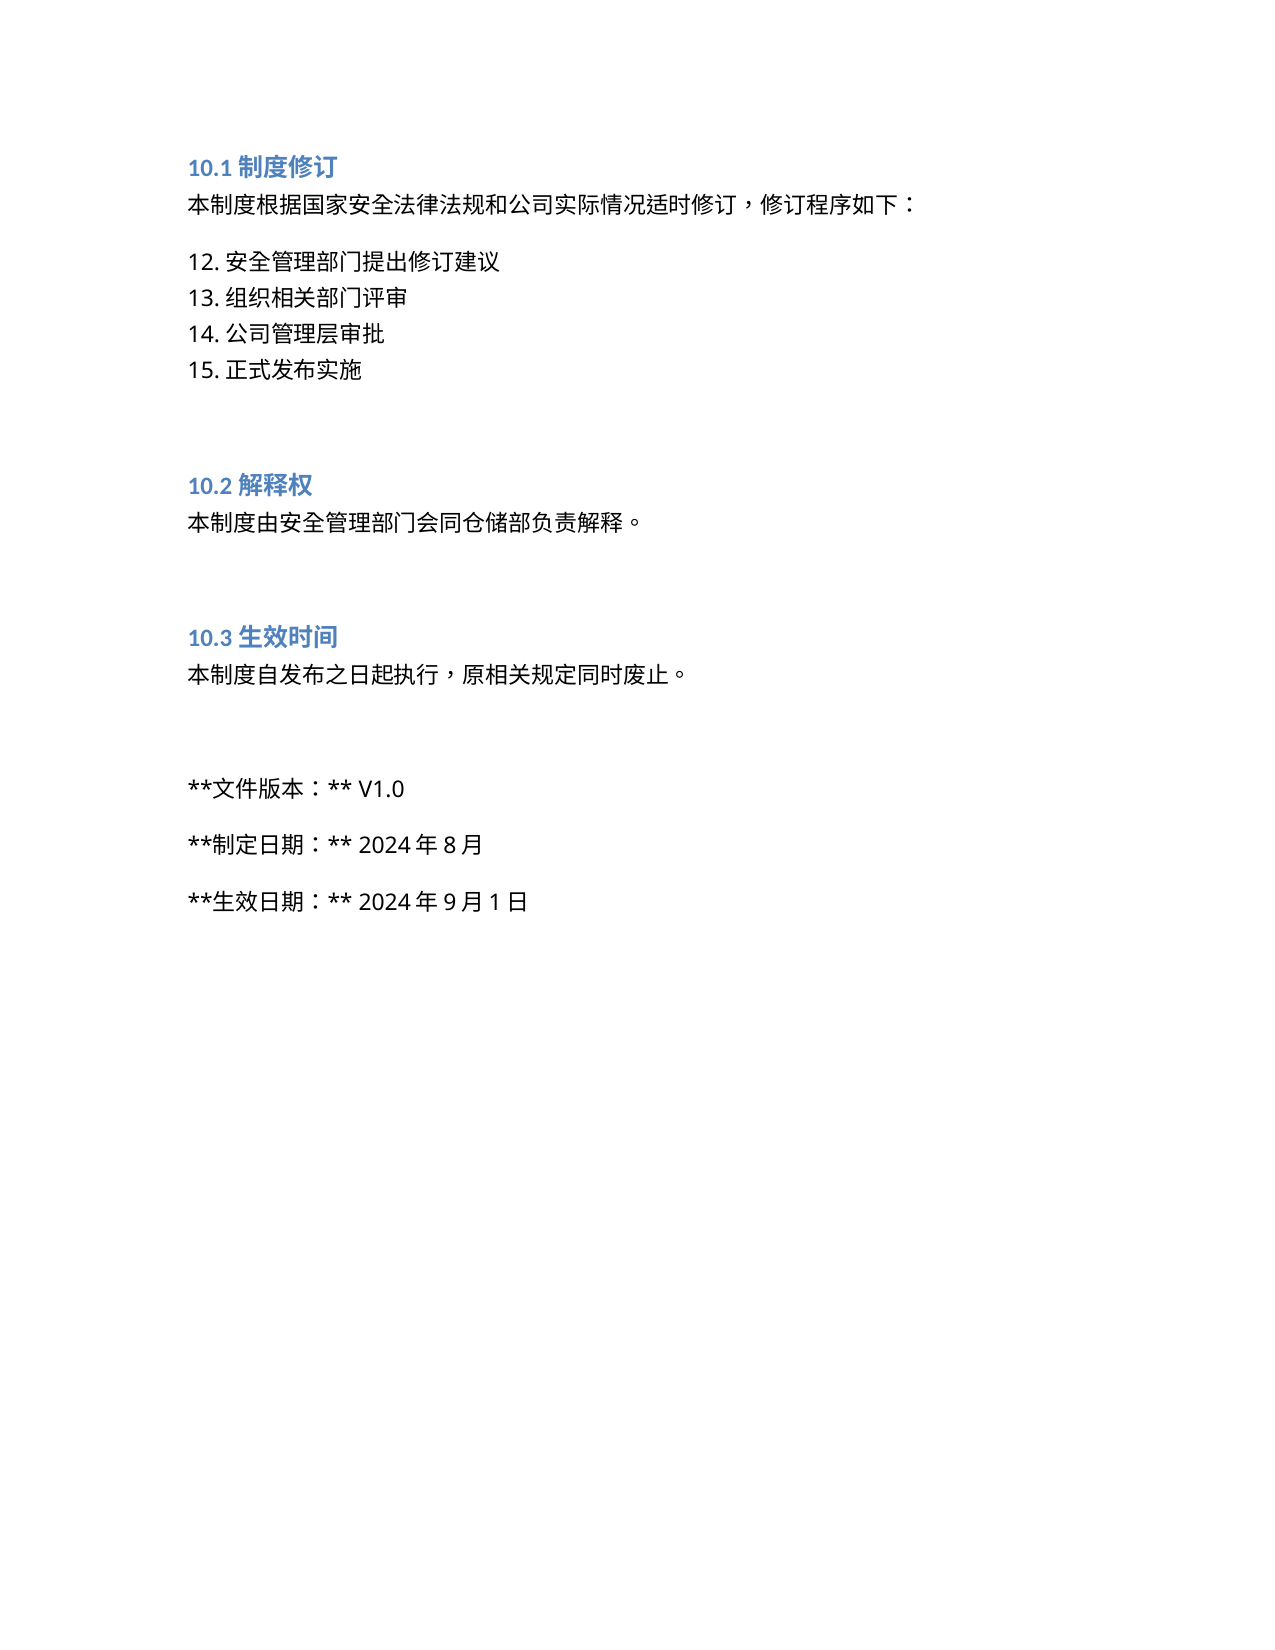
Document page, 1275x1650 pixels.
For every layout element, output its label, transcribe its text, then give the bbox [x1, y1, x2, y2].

list 安全管理部门提出修订建议 [187, 246, 1087, 277]
text 本制度自发布之日起执行，原相关规定同时废止。 [187, 659, 1087, 690]
list 正式发布实施 [187, 354, 1087, 385]
text **文件版本：** V1.0 [187, 773, 1087, 804]
list 组织相关部门评审 [187, 282, 1087, 313]
list 公司管理层审批 [187, 318, 1087, 349]
text **制定日期：** 2024年8月 [187, 829, 1087, 861]
subtitle 10.1 制度修订 [187, 150, 1087, 184]
text **生效日期：** 2024年9月1日 [187, 886, 1087, 917]
text 本制度由安全管理部门会同仓储部负责解释。 [187, 506, 1087, 538]
text 本制度根据国家安全法律法规和公司实际情况适时修订，修订程序如下： [187, 189, 1087, 220]
subtitle 10.2 解释权 [187, 467, 1087, 501]
subtitle 10.3 生效时间 [187, 620, 1087, 654]
